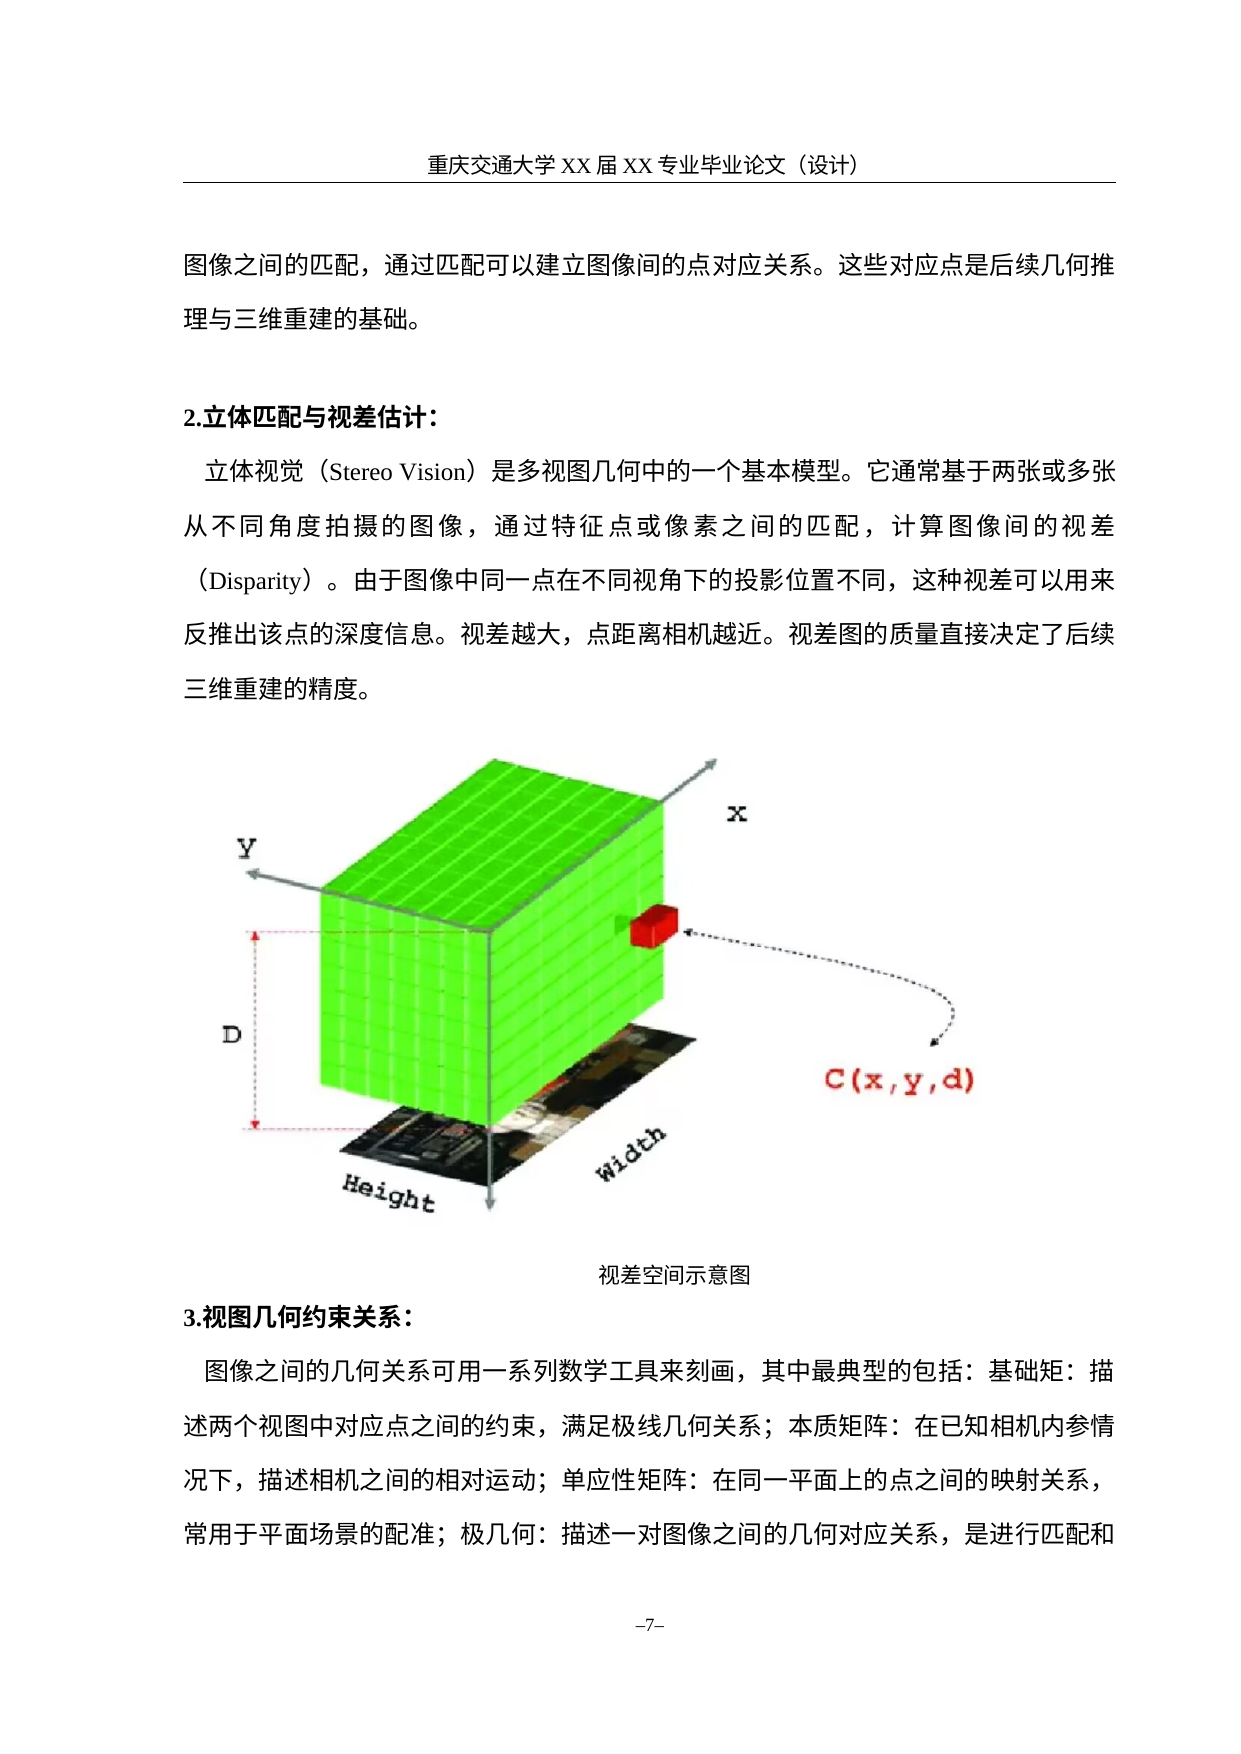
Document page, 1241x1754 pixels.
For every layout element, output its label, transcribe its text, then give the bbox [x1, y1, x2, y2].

picture [203, 723, 1137, 1244]
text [183, 246, 1116, 336]
text 视差空间示意图 [183, 1258, 1116, 1289]
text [183, 1352, 1116, 1551]
text 2.立体匹配与视差估计： [183, 397, 1116, 434]
text 3.视图几何约束关系： [183, 1297, 1116, 1333]
text 立体视觉（Stereo Vision）是多视图几何中的一个基本模型。它通常基于两张或多张从不同角度拍摄的图像，通过特征点或像素之间的匹配，计算图像间的视差（Disparity）。由于图像中同一点在不同视角下的投影位置不同，这种视差可以用来反推出该点的深度信息。视差越大，点距离相机越近。视差图的质量直接决定了后续三维重建的精度。 [183, 452, 1116, 706]
